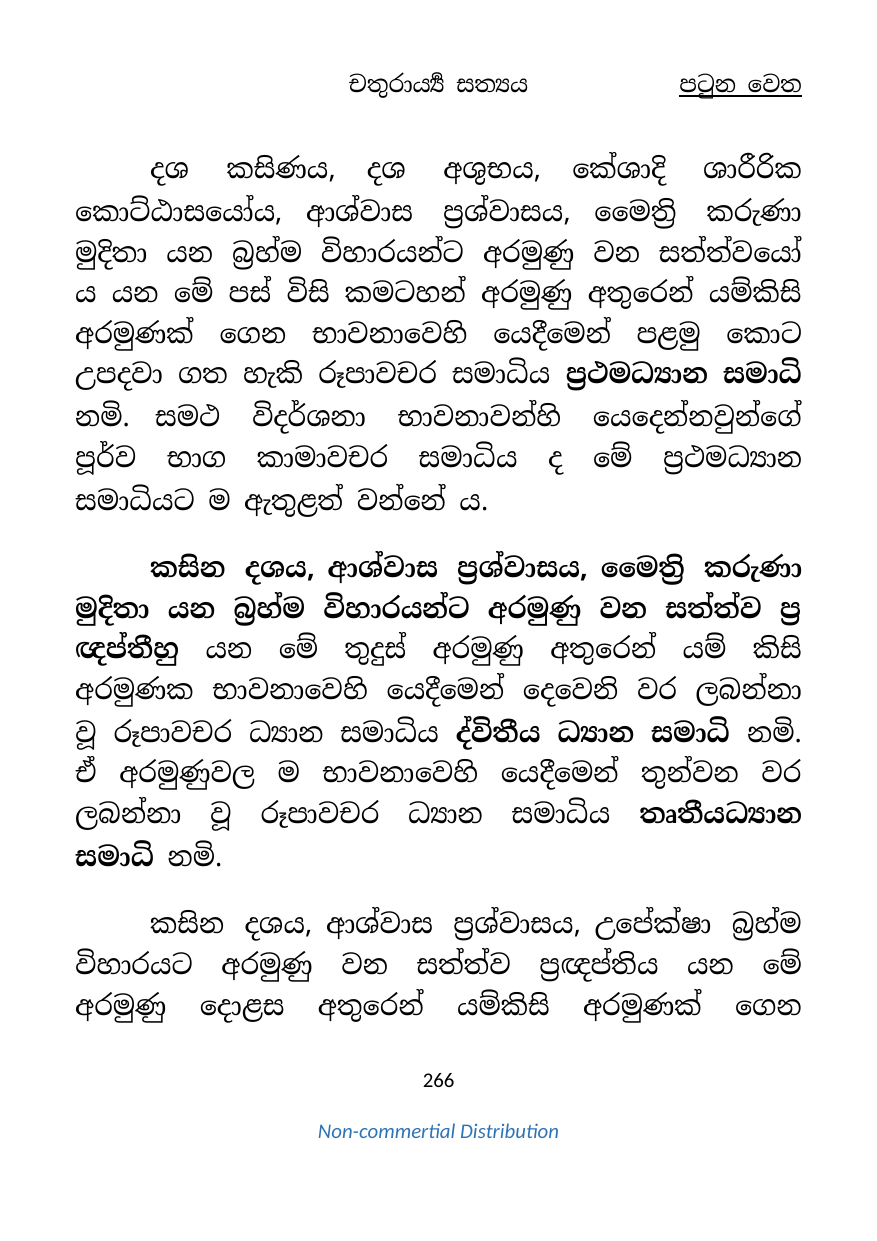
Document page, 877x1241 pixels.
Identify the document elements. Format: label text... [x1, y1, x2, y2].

text කසින දශය, ආශ්වාස ප්‍ර‍ශ්වාසය, මෛත්‍රි කරුණා මුදිතා යන බ්‍ර‍හ්ම විහාරයන්ට අරමුණු වන සත්ත්ව ප්‍ර‍ඥප්තීහු යන මේ තුදුස් අරමුණු අතුරෙන් යම් කිසි අරමුණක භාවනාවෙහි යෙදීමෙන් දෙවෙනි වර ලබන්නා වූ රූපාවචර ධ්‍යාන සමාධිය ද්විතීය ධ්‍යාන සමාධි නමි. ඒ අරමුණුවල ම භාවනාවෙහි යෙදීමෙන් තුන්වන වර ලබන්නා වූ රූපාවචර ධ්‍යාන සමාධිය තෘතීයධ්‍යාන සමාධි නමි. [75, 549, 802, 874]
text දශ කසිණය, දශ අශුභය, කේශාදි ශාරීරික කොට්ඨාසයෝය, ආශ්වාස ප්‍ර‍ශ්වාසය, මෛත්‍රි කරුණා මුදිතා යන බ්‍ර‍හ්ම විහාරයන්ට අරමුණු වන සත්ත්වයෝ ය යන මේ පස් විසි කමටහන් අරමුණු අතුරෙන් යම්කිසි අරමුණක් ගෙන භාවනාවෙහි යෙදීමෙන් පළමු කොට උපදවා ගත හැකි රූපාවචර සමාධිය ප්‍ර‍ථමධ්‍යාන සමාධි නමි. සමථ විදර්ශනා භාවනාවන්හි යෙදෙන්නවුන්ගේ පූර්ව භාග කාමාවචර සමාධිය ද මේ ප්‍ර‍ථමධ්‍යාන සමාධියට ම ඇතුළත් වන්නේ ය. [75, 150, 802, 518]
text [75, 905, 802, 1023]
